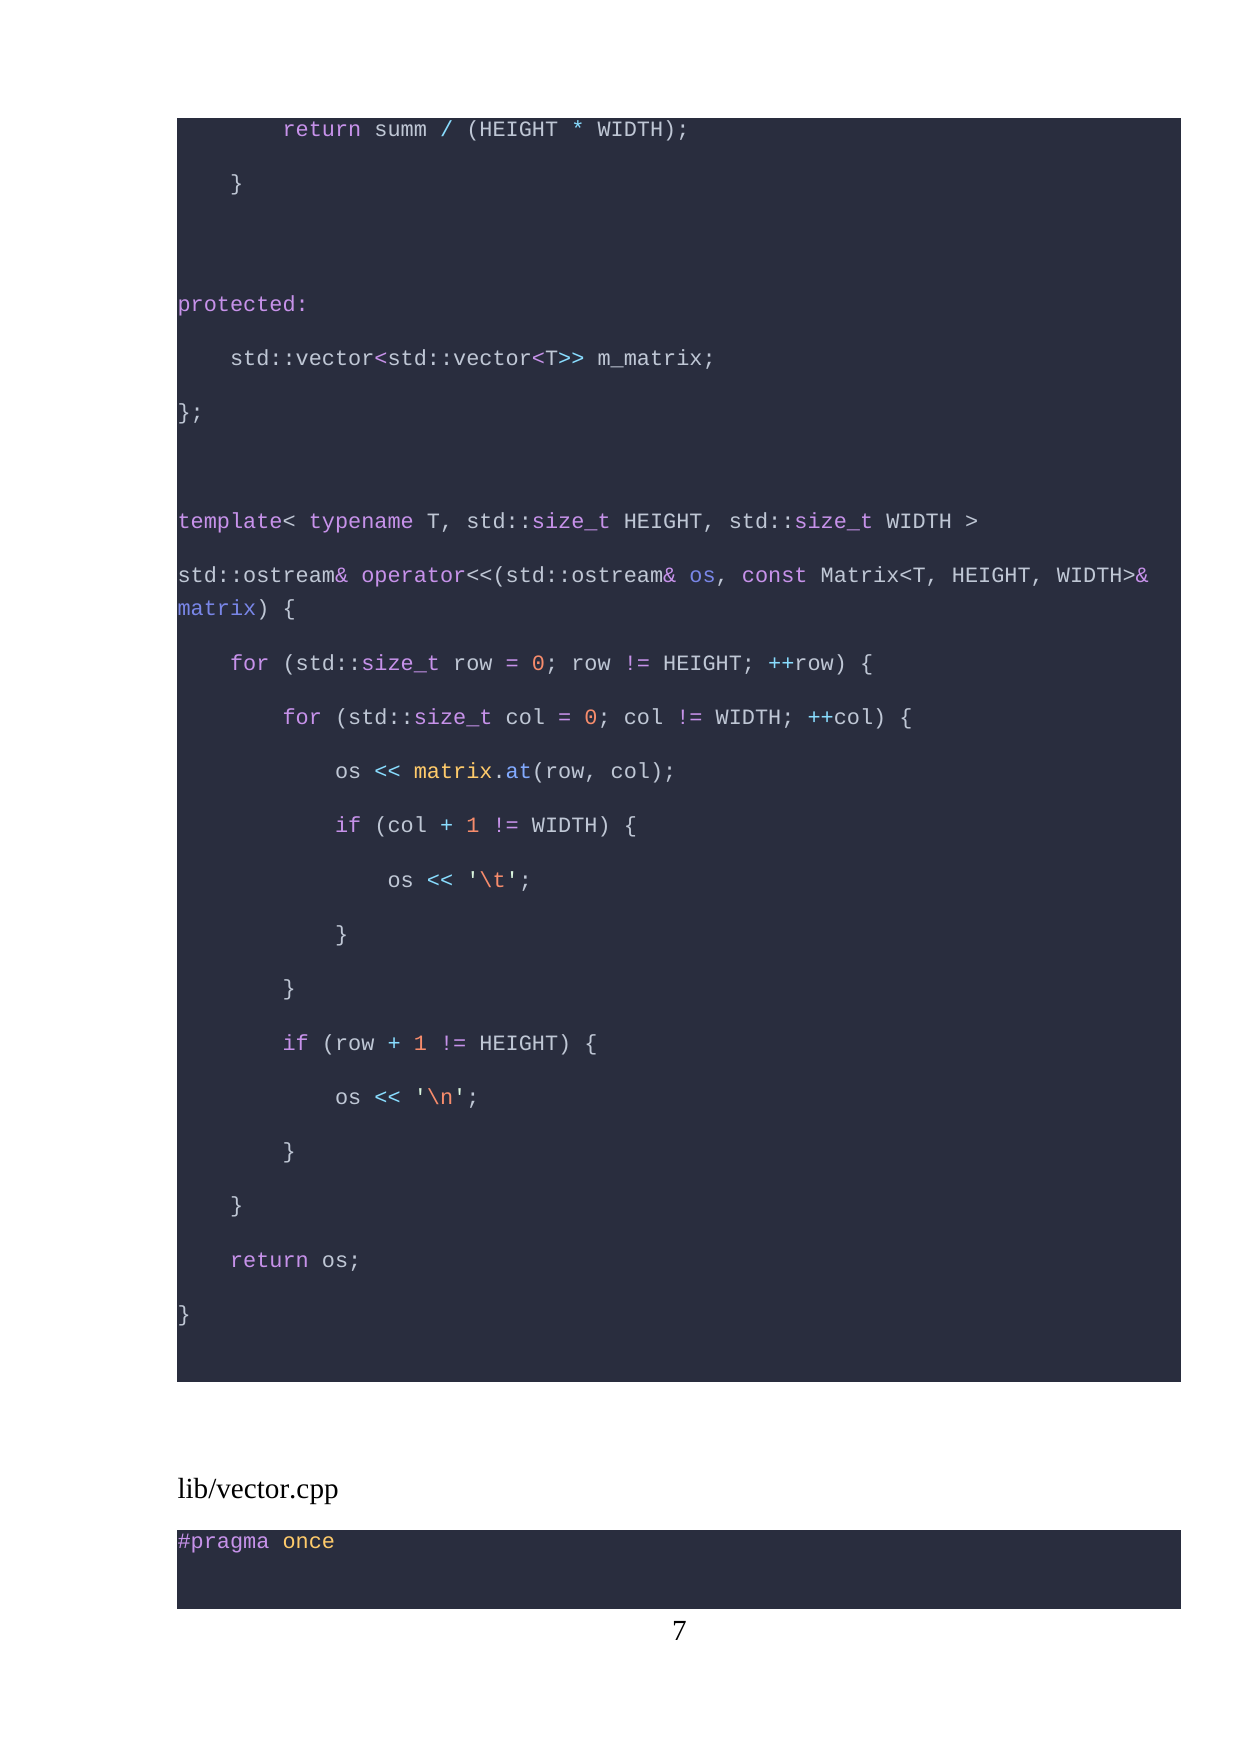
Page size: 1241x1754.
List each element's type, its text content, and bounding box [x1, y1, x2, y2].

text } [177, 923, 1181, 948]
text for (std::size_t row = 0; row != HEIGHT; ++row) { [177, 652, 1181, 677]
text os << '\t'; [177, 869, 1181, 894]
text return os; [177, 1249, 1181, 1273]
text for (std::size_t col = 0; col != WIDTH; ++col) { [177, 706, 1181, 731]
text protected: [177, 293, 1181, 317]
text std::vector<std::vector<T>> m_matrix; [177, 347, 1181, 372]
text template< typename T, std::size_t HEIGHT, std::size_t WIDTH > [177, 510, 1181, 534]
text } [177, 977, 1181, 1002]
text std::ostream& operator<<(std::ostream& os, const Matrix<T, HEIGHT, WIDTH>& matrix) { [177, 564, 1181, 622]
text } [177, 1303, 1181, 1328]
text #pragma once [177, 1530, 1181, 1555]
text os << matrix.at(row, col); [177, 760, 1181, 785]
text } [177, 1140, 1181, 1165]
text if (col + 1 != WIDTH) { [177, 814, 1181, 839]
text lib/vector.cpp [177, 1471, 1181, 1504]
text } [177, 1194, 1181, 1219]
text } [177, 172, 1181, 197]
text if (row + 1 != HEIGHT) { [177, 1032, 1181, 1056]
text return summ / (HEIGHT * WIDTH); [177, 118, 1181, 143]
text os << '\n'; [177, 1086, 1181, 1111]
text }; [177, 401, 1181, 426]
